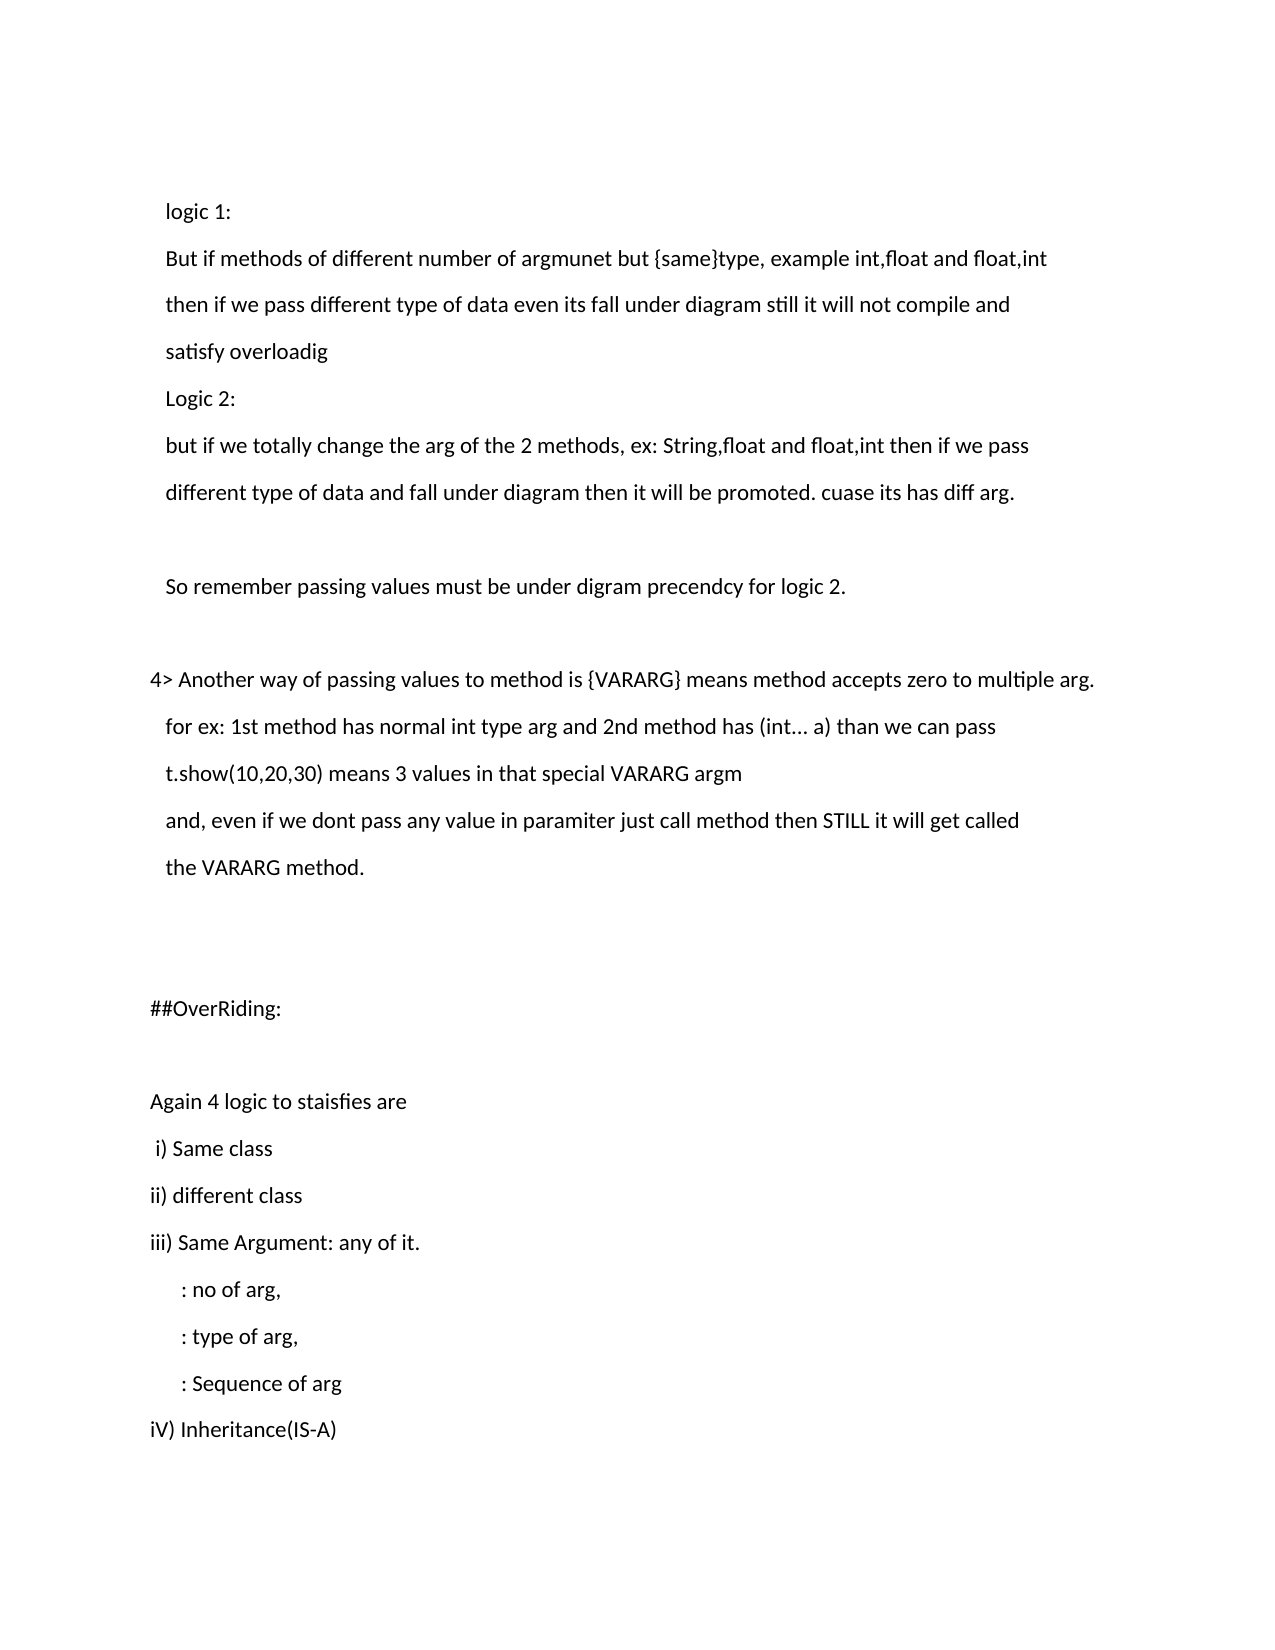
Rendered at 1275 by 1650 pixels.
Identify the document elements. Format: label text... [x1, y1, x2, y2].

text i) Same class [150, 1134, 1125, 1162]
text Again 4 logic to staisfies are [150, 1087, 1125, 1116]
text satisfy overloadig [150, 337, 1125, 366]
text But if methods of different number of argmunet but {same}type, example int,float and float,int [150, 244, 1125, 272]
text t.show(10,20,30) means 3 values in that special VARARG argm [150, 759, 1125, 787]
text ii) different class [150, 1181, 1125, 1209]
text : Sequence of arg [150, 1369, 1125, 1397]
text iii) Same Argument: any of it. [150, 1228, 1125, 1256]
text iV) Inheritance(IS-A) [150, 1416, 1125, 1444]
text : type of arg, [150, 1322, 1125, 1350]
text logic 1: [150, 197, 1125, 225]
text for ex: 1st method has normal int type arg and 2nd method has (int... a) than we can pass [150, 712, 1125, 741]
text and, even if we dont pass any value in paramiter just call method then STILL it will get called [150, 806, 1125, 834]
text ##OverRiding: [150, 994, 1125, 1022]
text but if we totally change the arg of the 2 methods, ex: String,float and float,int then if we pass [150, 431, 1125, 459]
text Logic 2: [150, 384, 1125, 412]
text the VARARG method. [150, 853, 1125, 881]
text So remember passing values must be under digram precendcy for logic 2. [150, 572, 1125, 600]
text then if we pass different type of data even its fall under diagram still it will not compile and [150, 291, 1125, 319]
text 4> Another way of passing values to method is {VARARG} means method accepts zero to multiple arg. [150, 666, 1125, 694]
text different type of data and fall under diagram then it will be promoted. cuase its has diff arg. [150, 478, 1125, 506]
text : no of arg, [150, 1275, 1125, 1303]
